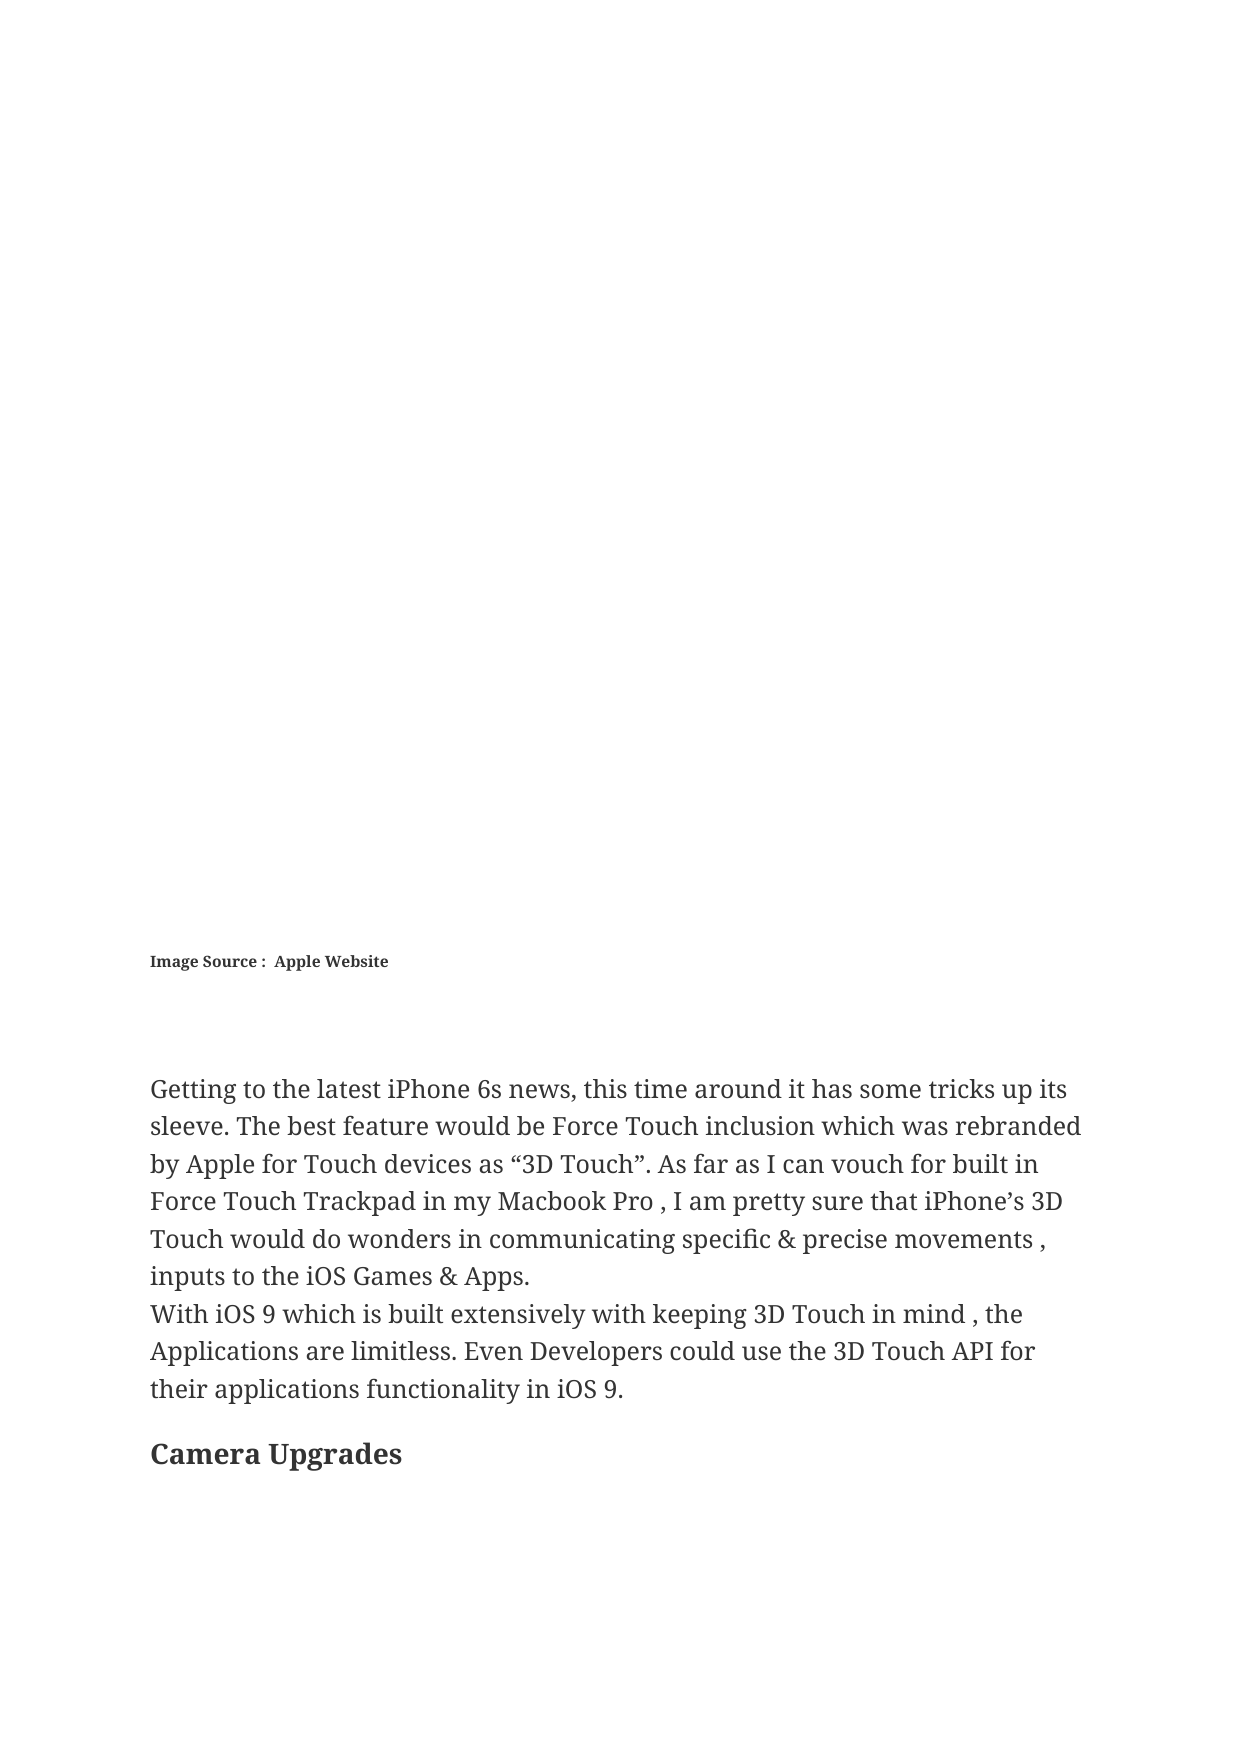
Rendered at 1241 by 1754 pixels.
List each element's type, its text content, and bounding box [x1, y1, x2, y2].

text Image Source : Apple Website [150, 951, 1090, 972]
text Getting to the latest iPhone 6s news, this time around it has some tricks up its sleeve. The best feature would be Force Touch inclusion which was rebranded by Apple for Touch devices as “3D Touch”. As far as I can vouch for built in Force Touch Trackpad in my Macbook Pro , I am pretty sure that iPhone’s 3D Touch would do wonders in communicating specific & precise movements , inputs to the iOS Games & Apps. With iOS 9 which is built extensively with keeping 3D Touch in mind , the Applications are limitless. Even Developers could use the 3D Touch API for their applications functionality in iOS 9. [150, 1068, 1090, 1405]
text Camera Upgrades [150, 1434, 1090, 1473]
